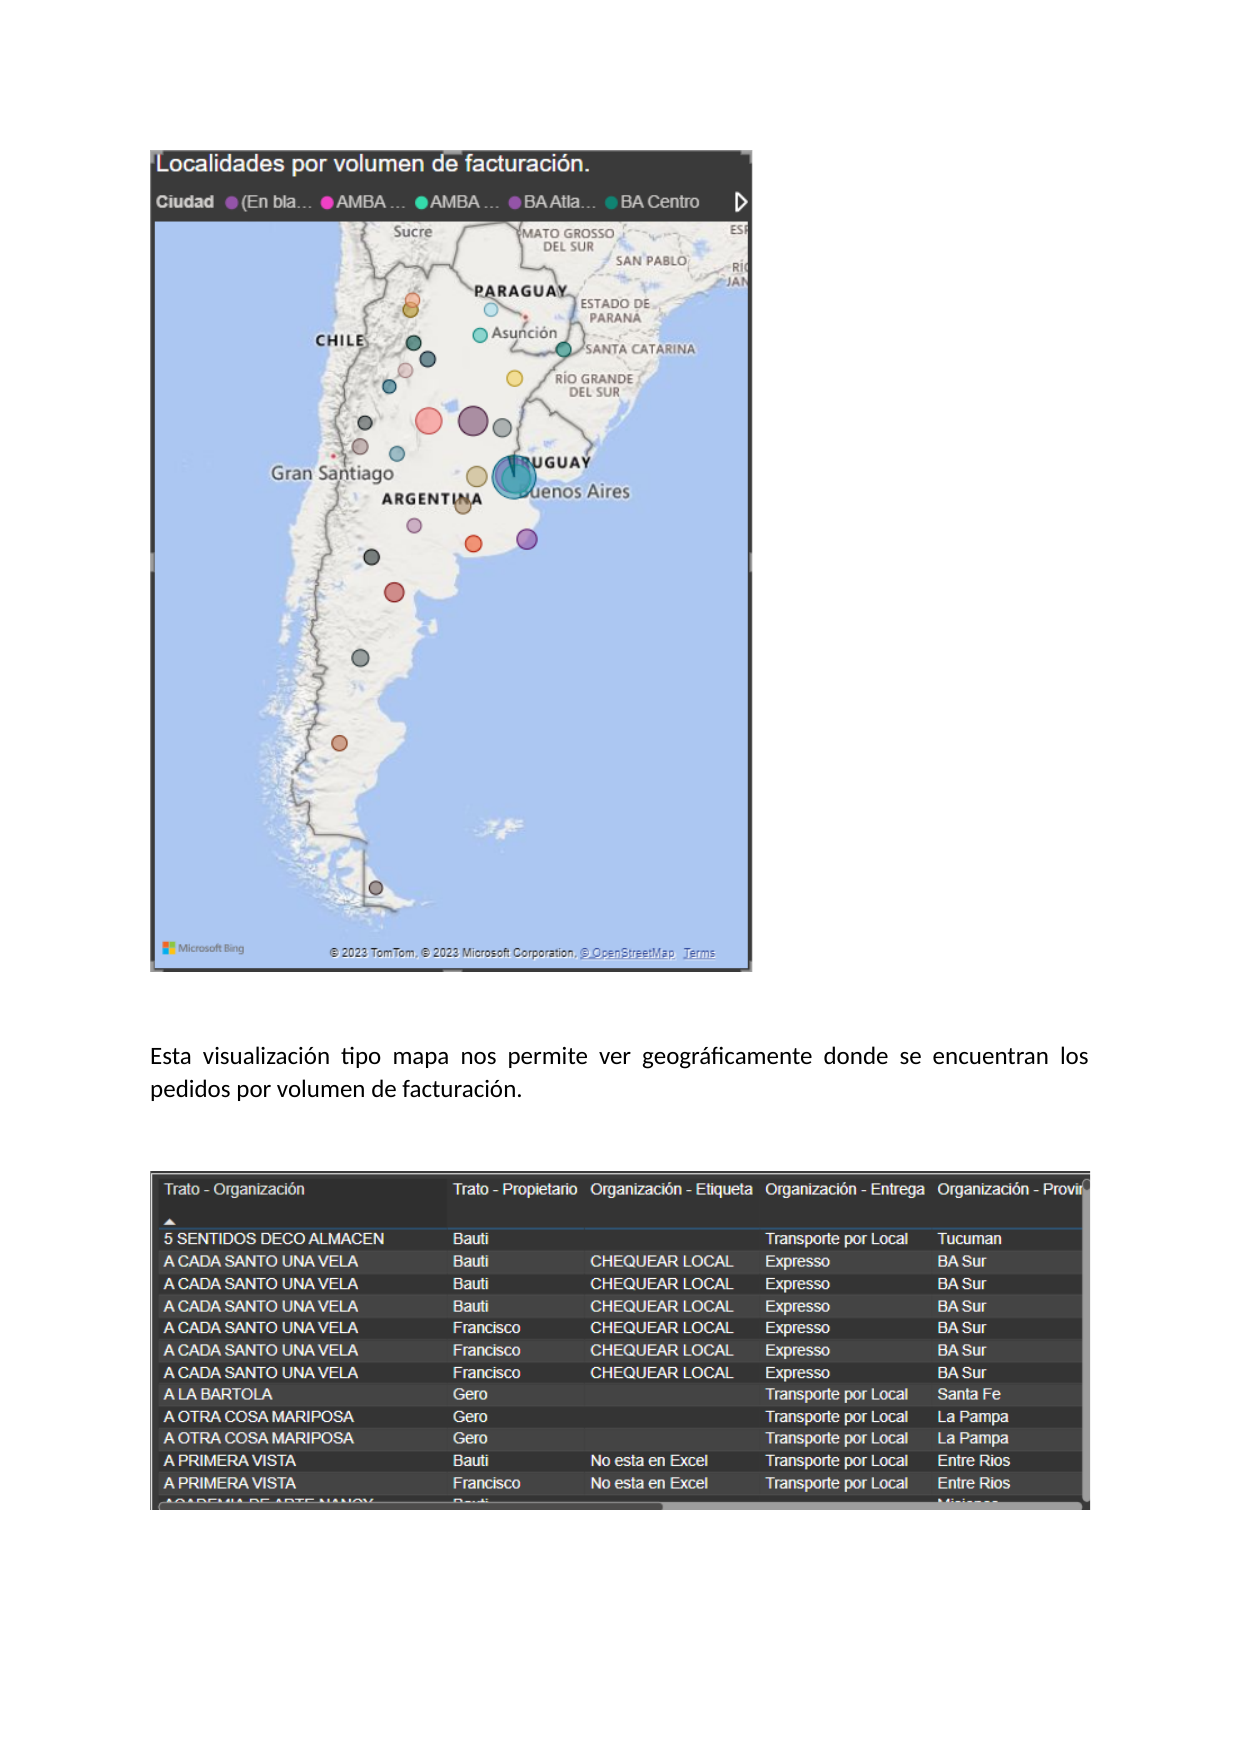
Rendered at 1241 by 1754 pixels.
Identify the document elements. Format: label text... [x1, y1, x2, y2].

text Esta visualización tipo mapa nos permite ver geográficamente donde se encuentran los pedidos por volumen de facturación. [150, 1040, 1090, 1103]
picture [150, 150, 753, 972]
picture [150, 1171, 1091, 1510]
